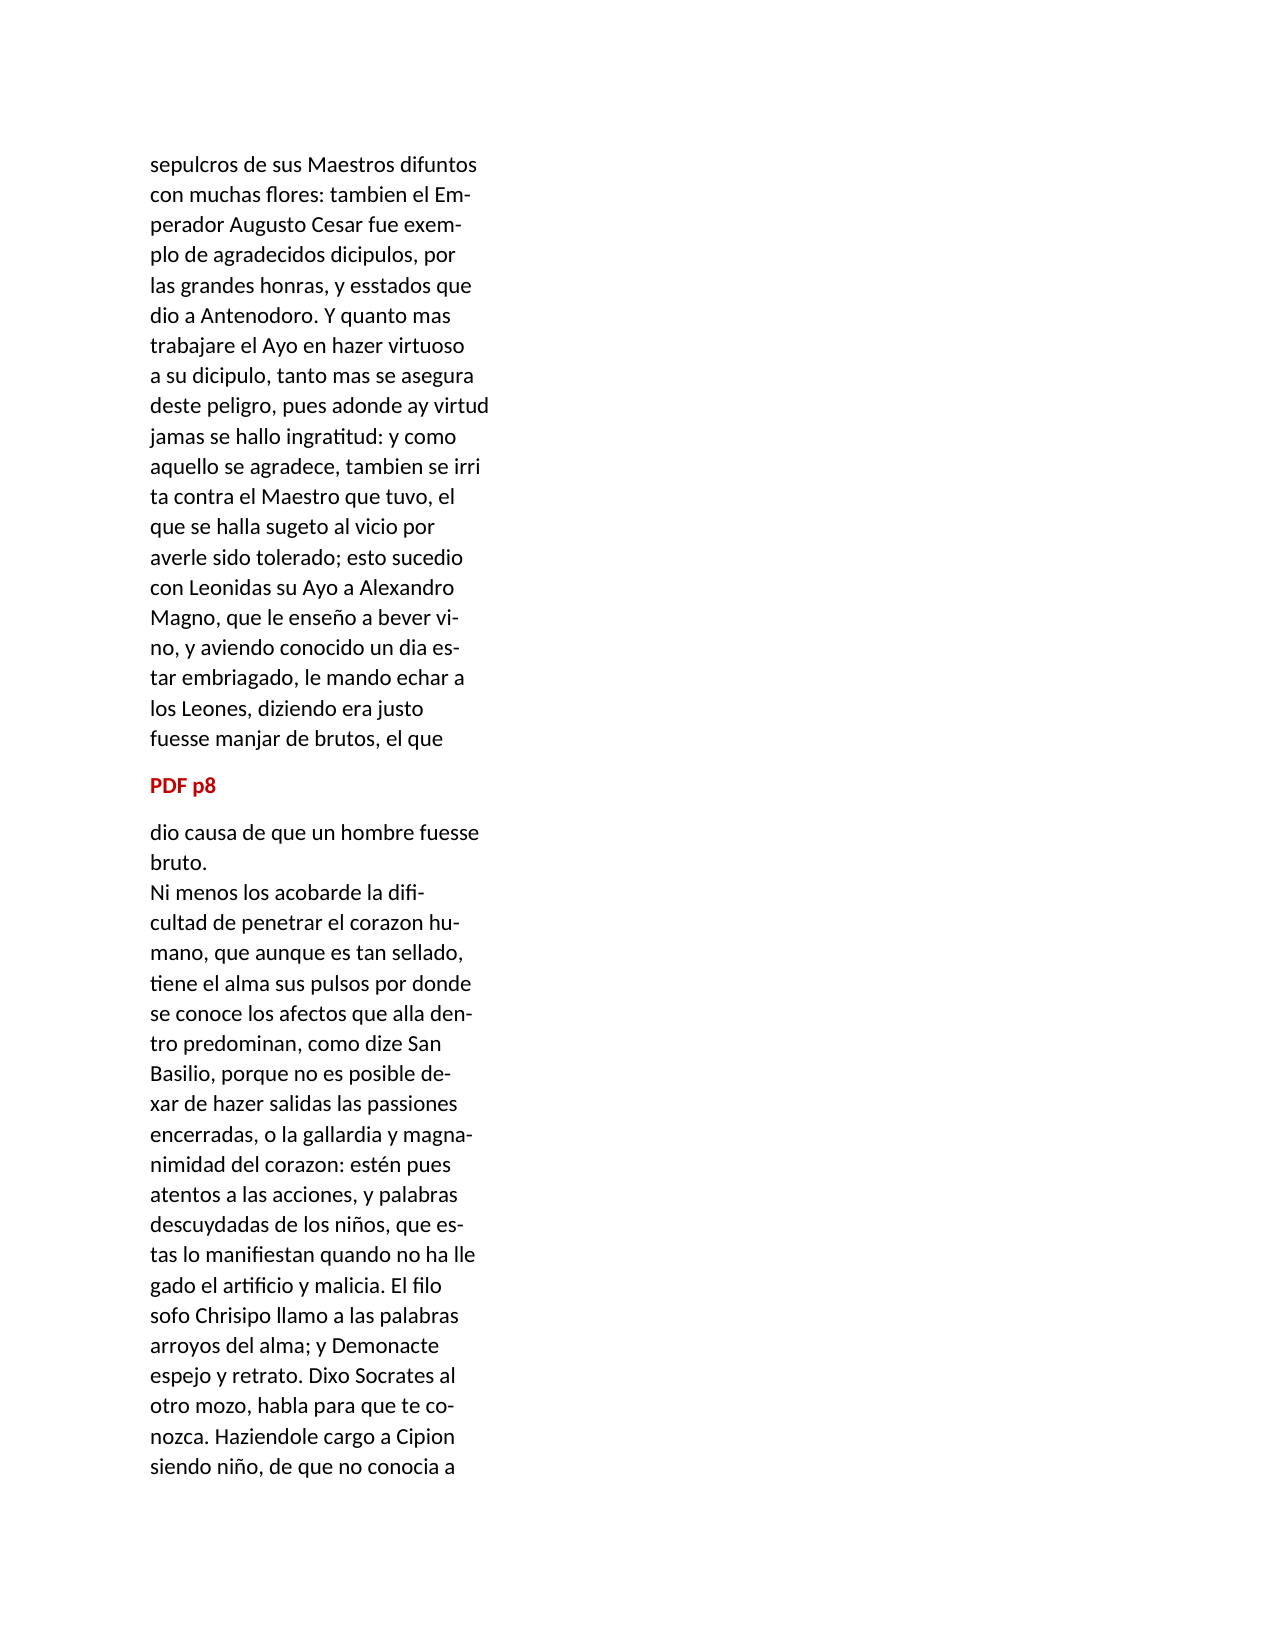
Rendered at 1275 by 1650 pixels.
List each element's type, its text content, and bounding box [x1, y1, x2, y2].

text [150, 818, 1125, 1480]
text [150, 150, 1125, 752]
text PDF p8 [150, 771, 1125, 799]
